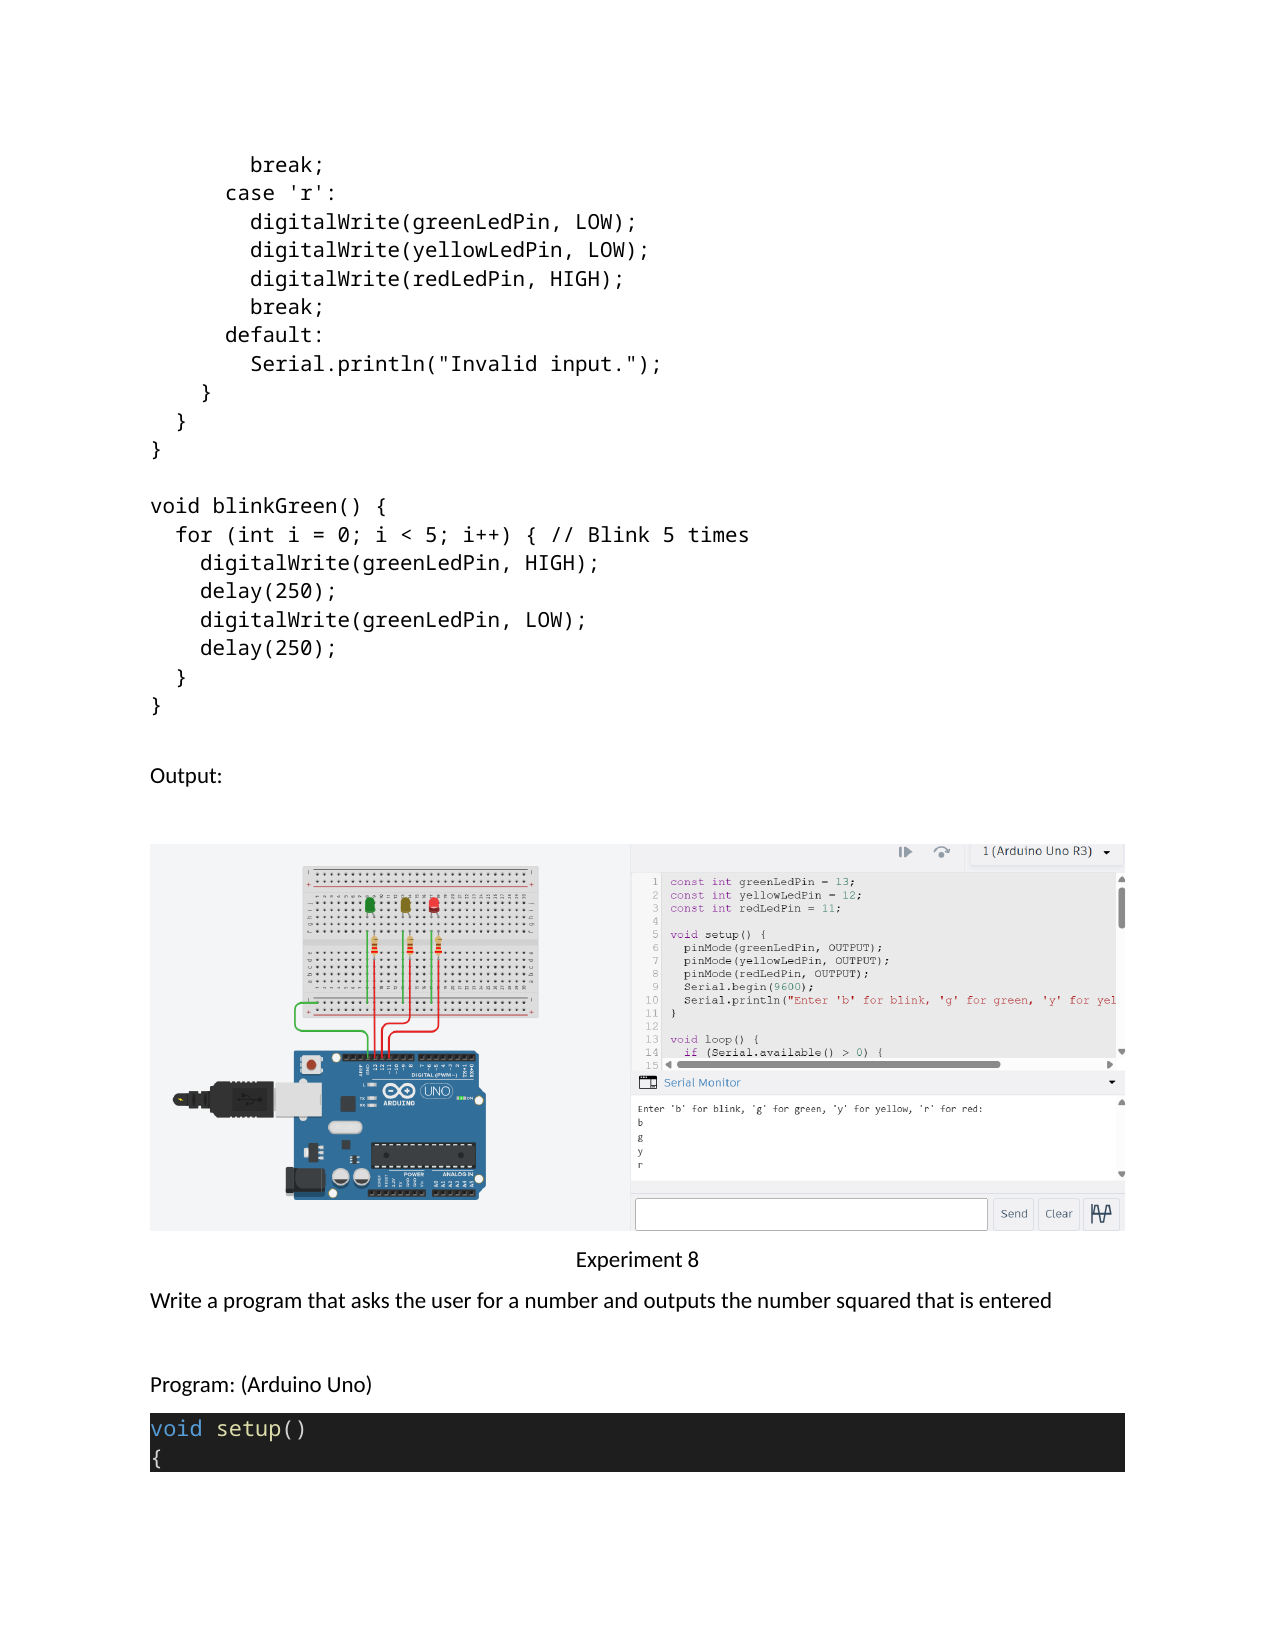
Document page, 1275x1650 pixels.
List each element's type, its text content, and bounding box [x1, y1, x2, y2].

text } [150, 406, 1125, 434]
text void blinkGreen() { [150, 491, 1125, 520]
text digitalWrite(greenLedPin, HIGH); [150, 548, 1125, 577]
text break; [150, 150, 1125, 178]
text Experiment 8 [150, 1245, 1125, 1273]
text delay(250); [150, 577, 1125, 605]
text Output: [150, 761, 1125, 789]
text digitalWrite(greenLedPin, LOW); [150, 207, 1125, 235]
text default: [150, 321, 1125, 349]
text } [150, 690, 1125, 719]
text } [150, 377, 1125, 406]
picture [150, 844, 1125, 1231]
text } [150, 434, 1125, 463]
text { [150, 1442, 1125, 1472]
text for (int i = 0; i < 5; i++) { // Blink 5 times [150, 520, 1125, 548]
text Program: (Arduino Uno) [150, 1371, 1125, 1399]
text case 'r': [150, 178, 1125, 207]
text digitalWrite(greenLedPin, LOW); [150, 605, 1125, 633]
text void setup() [150, 1413, 1125, 1442]
text Serial.println("Invalid input."); [150, 349, 1125, 377]
text } [150, 662, 1125, 690]
text delay(250); [150, 633, 1125, 662]
text digitalWrite(yellowLedPin, LOW); [150, 235, 1125, 264]
text Write a program that asks the user for a number and outputs the number squared that is entered [150, 1287, 1125, 1315]
text break; [150, 292, 1125, 321]
text digitalWrite(redLedPin, HIGH); [150, 264, 1125, 292]
